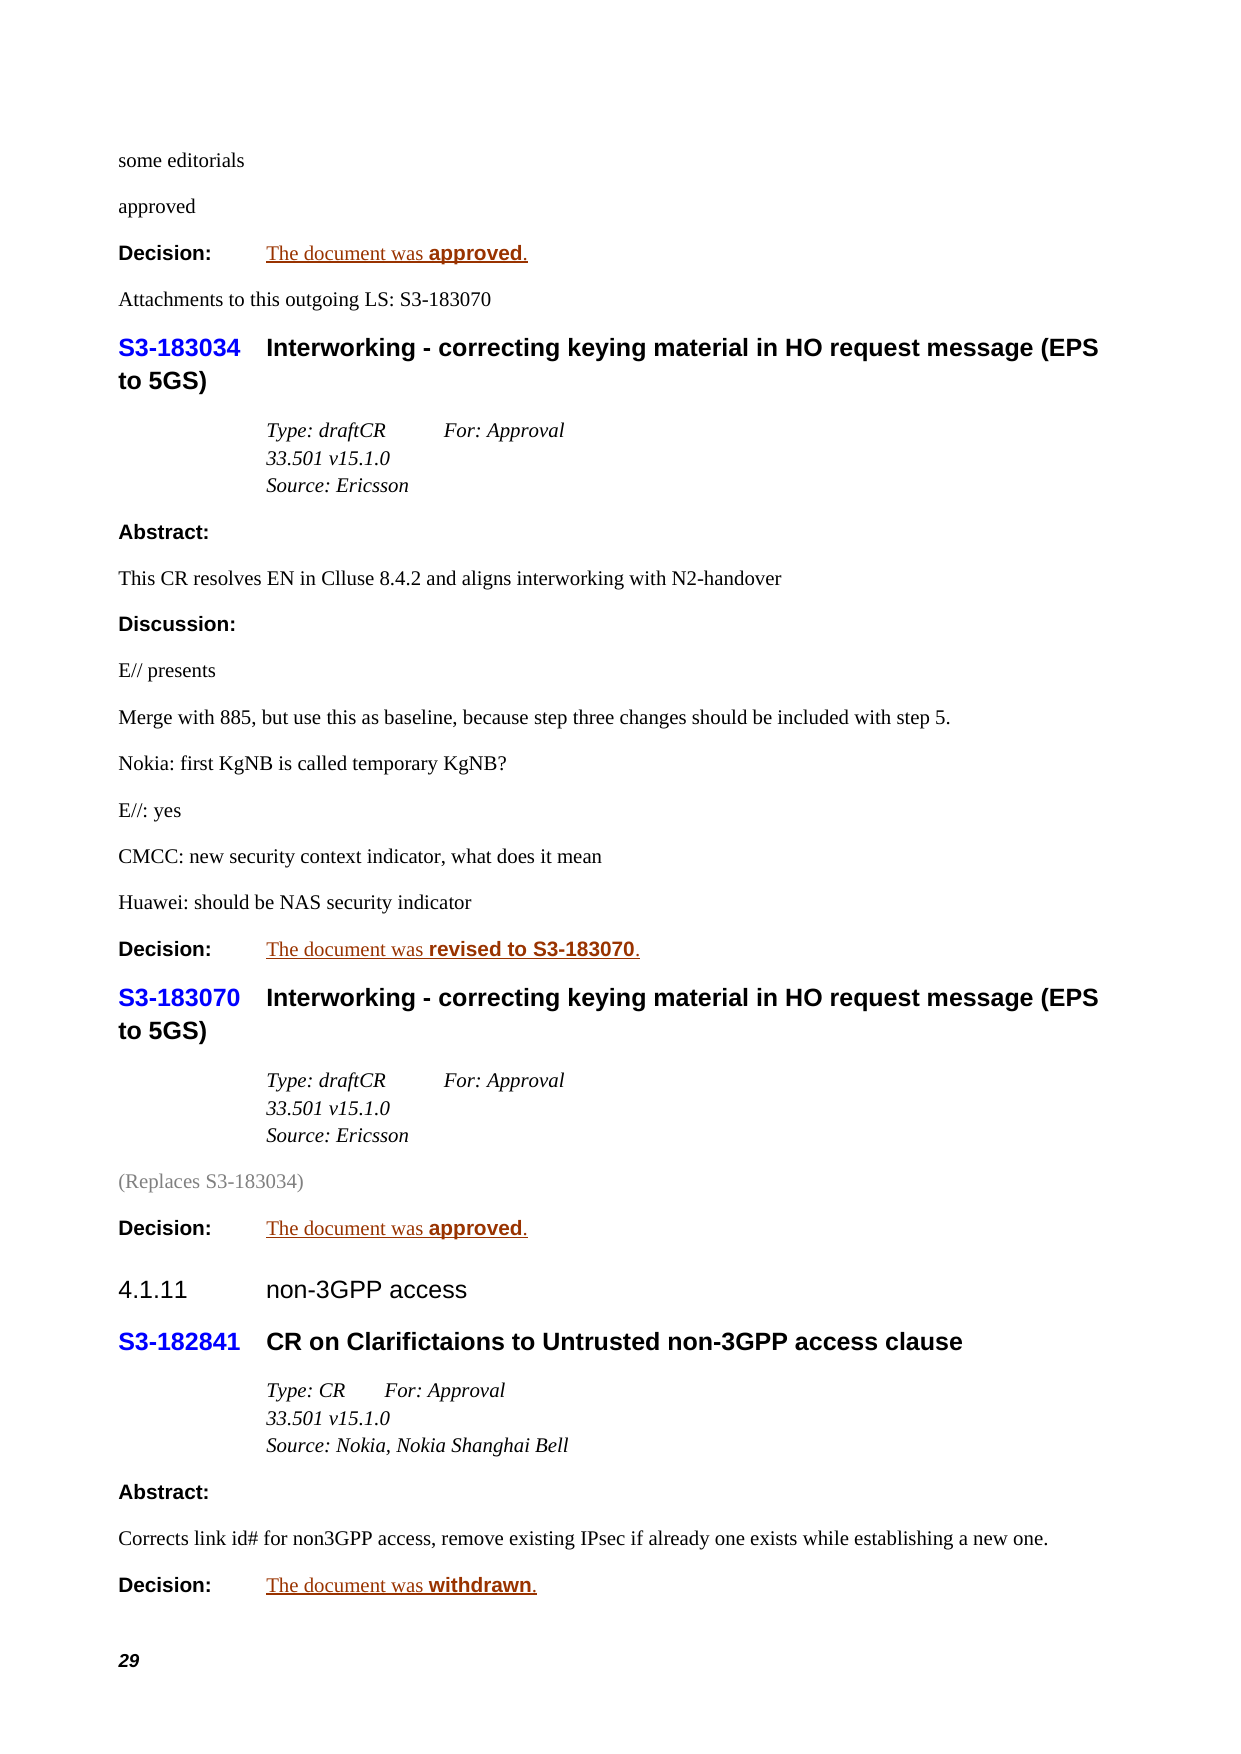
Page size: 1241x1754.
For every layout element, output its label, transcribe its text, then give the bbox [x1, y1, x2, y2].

text Abstract: [118, 1480, 1122, 1504]
text approved [118, 194, 1122, 218]
subtitle 4.1.11 non-3GPP access [118, 1275, 1122, 1303]
text Decision: The document was approved. [118, 1216, 1122, 1240]
text S3-182841 CR on Clarifictaions to Untrusted non-3GPP access clause [118, 1326, 1122, 1355]
text E// presents [118, 658, 1122, 682]
text Decision: The document was withdrawn. [118, 1572, 1122, 1597]
text Decision: The document was revised to S3-183070. [118, 937, 1122, 961]
text CMCC: new security context indicator, what does it mean [118, 844, 1122, 868]
text This CR resolves EN in Clluse 8.4.2 and aligns interworking with N2-handover [118, 566, 1122, 590]
text Decision: The document was approved. [118, 240, 1122, 264]
text Nokia: first KgNB is called temporary KgNB? [118, 751, 1122, 775]
text Type: CR For: Approval 33.501 v15.1.0 Source: Nokia, Nokia Shanghai Bell [118, 1378, 1122, 1457]
text Type: draftCR For: Approval 33.501 v15.1.0 Source: Ericsson [118, 418, 1122, 497]
text Corrects link id# for non3GPP access, remove existing IPsec if already one exists while establishing a new one. [118, 1526, 1122, 1550]
text some editorials [118, 148, 1122, 172]
text Huawei: should be NAS security indicator [118, 890, 1122, 914]
text S3-183034 Interworking - correcting keying material in HO request message (EPS to 5GS) [118, 333, 1122, 395]
text Type: draftCR For: Approval 33.501 v15.1.0 Source: Ericsson [118, 1068, 1122, 1147]
text Merge with 885, but use this as baseline, because step three changes should be included with step 5. [118, 705, 1122, 729]
text S3-183070 Interworking - correcting keying material in HO request message (EPS to 5GS) [118, 983, 1122, 1045]
text (Replaces S3-183034) [118, 1169, 1122, 1193]
text E//: yes [118, 797, 1122, 822]
text Abstract: [118, 519, 1122, 543]
text Discussion: [118, 612, 1122, 636]
text Attachments to this outgoing LS: S3-183070 [118, 287, 1122, 311]
